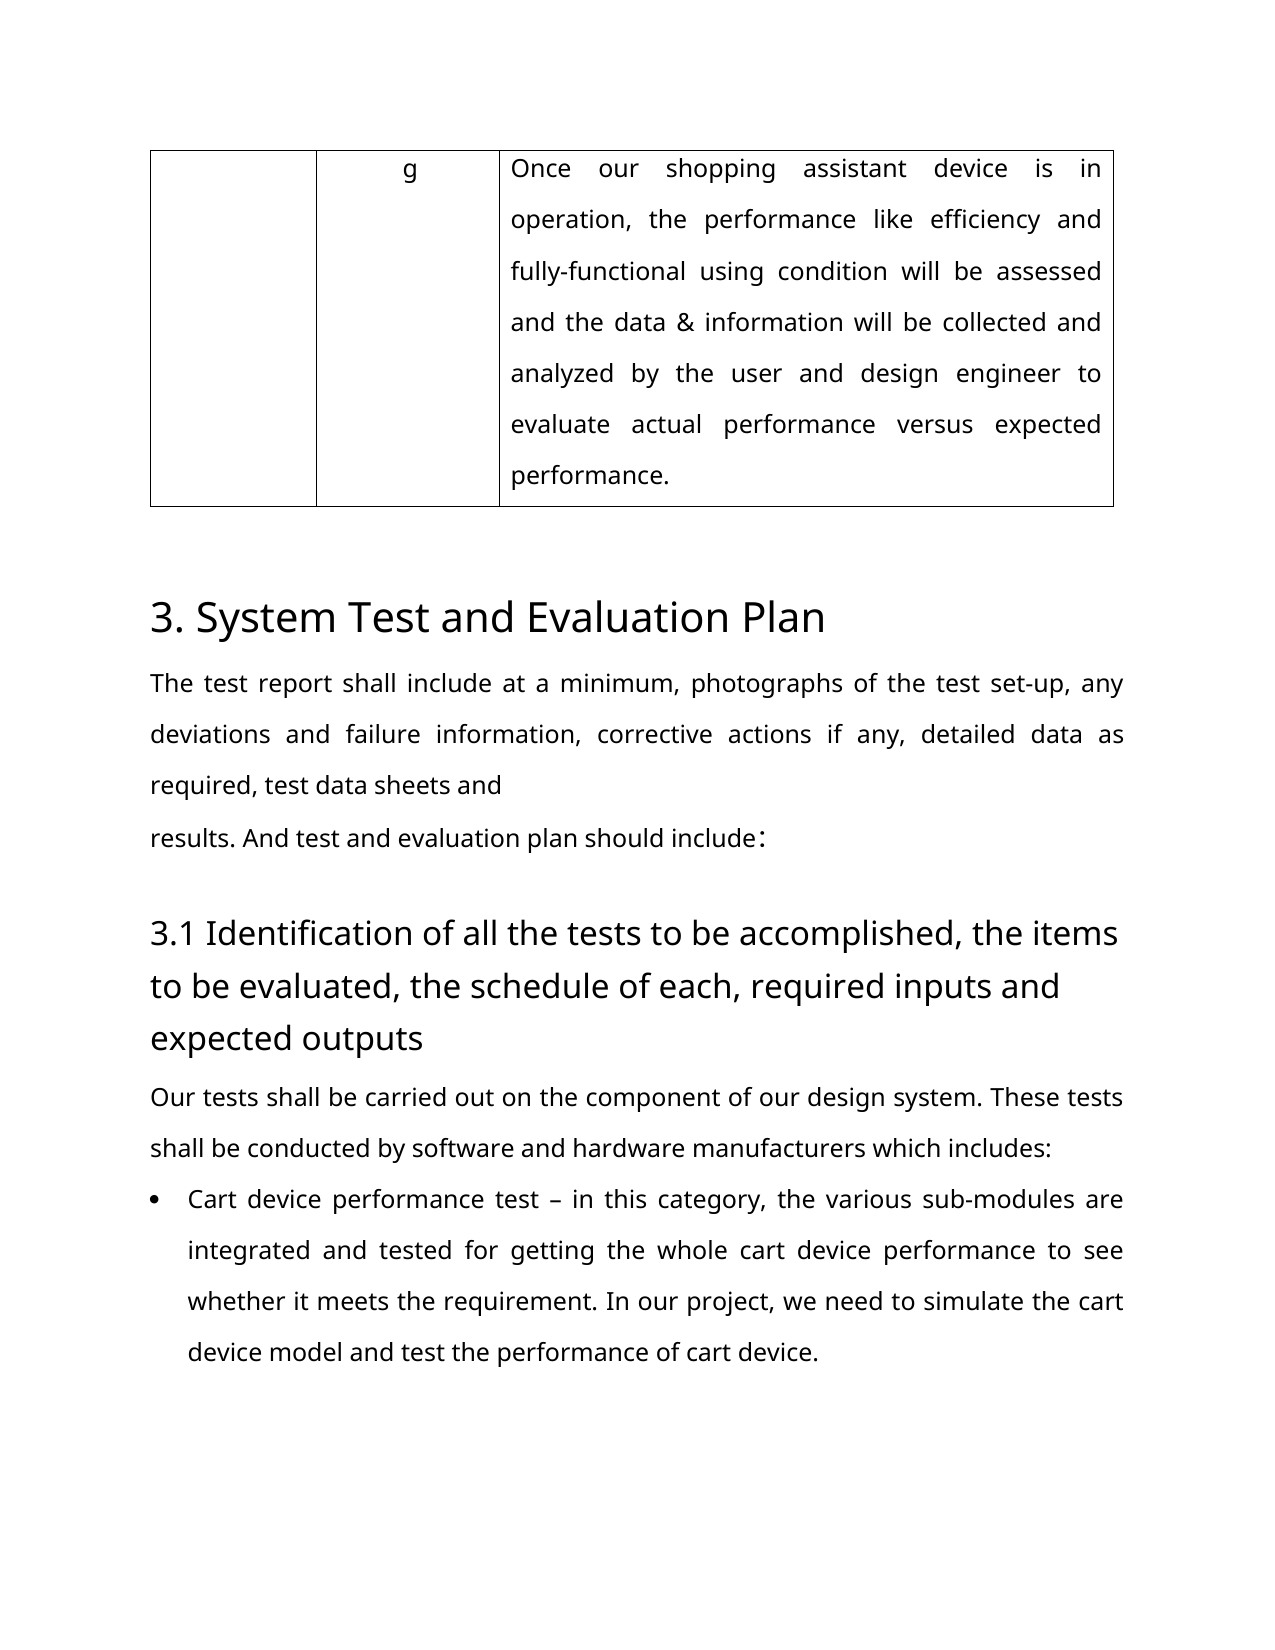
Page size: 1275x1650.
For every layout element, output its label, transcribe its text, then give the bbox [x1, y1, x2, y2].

text Our tests shall be carried out on the component of our design system. These tests shall be conducted by software and hardware manufacturers which includes: [150, 1079, 1125, 1164]
list Cart device performance test – in this category, the various sub-modules are integrated and tested for getting the whole cart device performance to see whether it meets the requirement. In our project, we need to simulate the cart device model and test the performance of cart device. [150, 1181, 1125, 1368]
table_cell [317, 151, 499, 506]
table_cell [500, 151, 1113, 506]
subtitle 3. System Test and Evaluation Plan [150, 587, 1125, 644]
text results. And test and evaluation plan should include： [150, 818, 1125, 854]
subtitle 3.1 Identification of all the tests to be accomplished, the items to be evaluated, the schedule of each, required inputs and expected outputs [150, 910, 1125, 1060]
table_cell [151, 151, 316, 506]
text The test report shall include at a minimum, photographs of the test set-up, any deviations and failure information, corrective actions if any, detailed data as required, test data sheets and [150, 665, 1125, 801]
